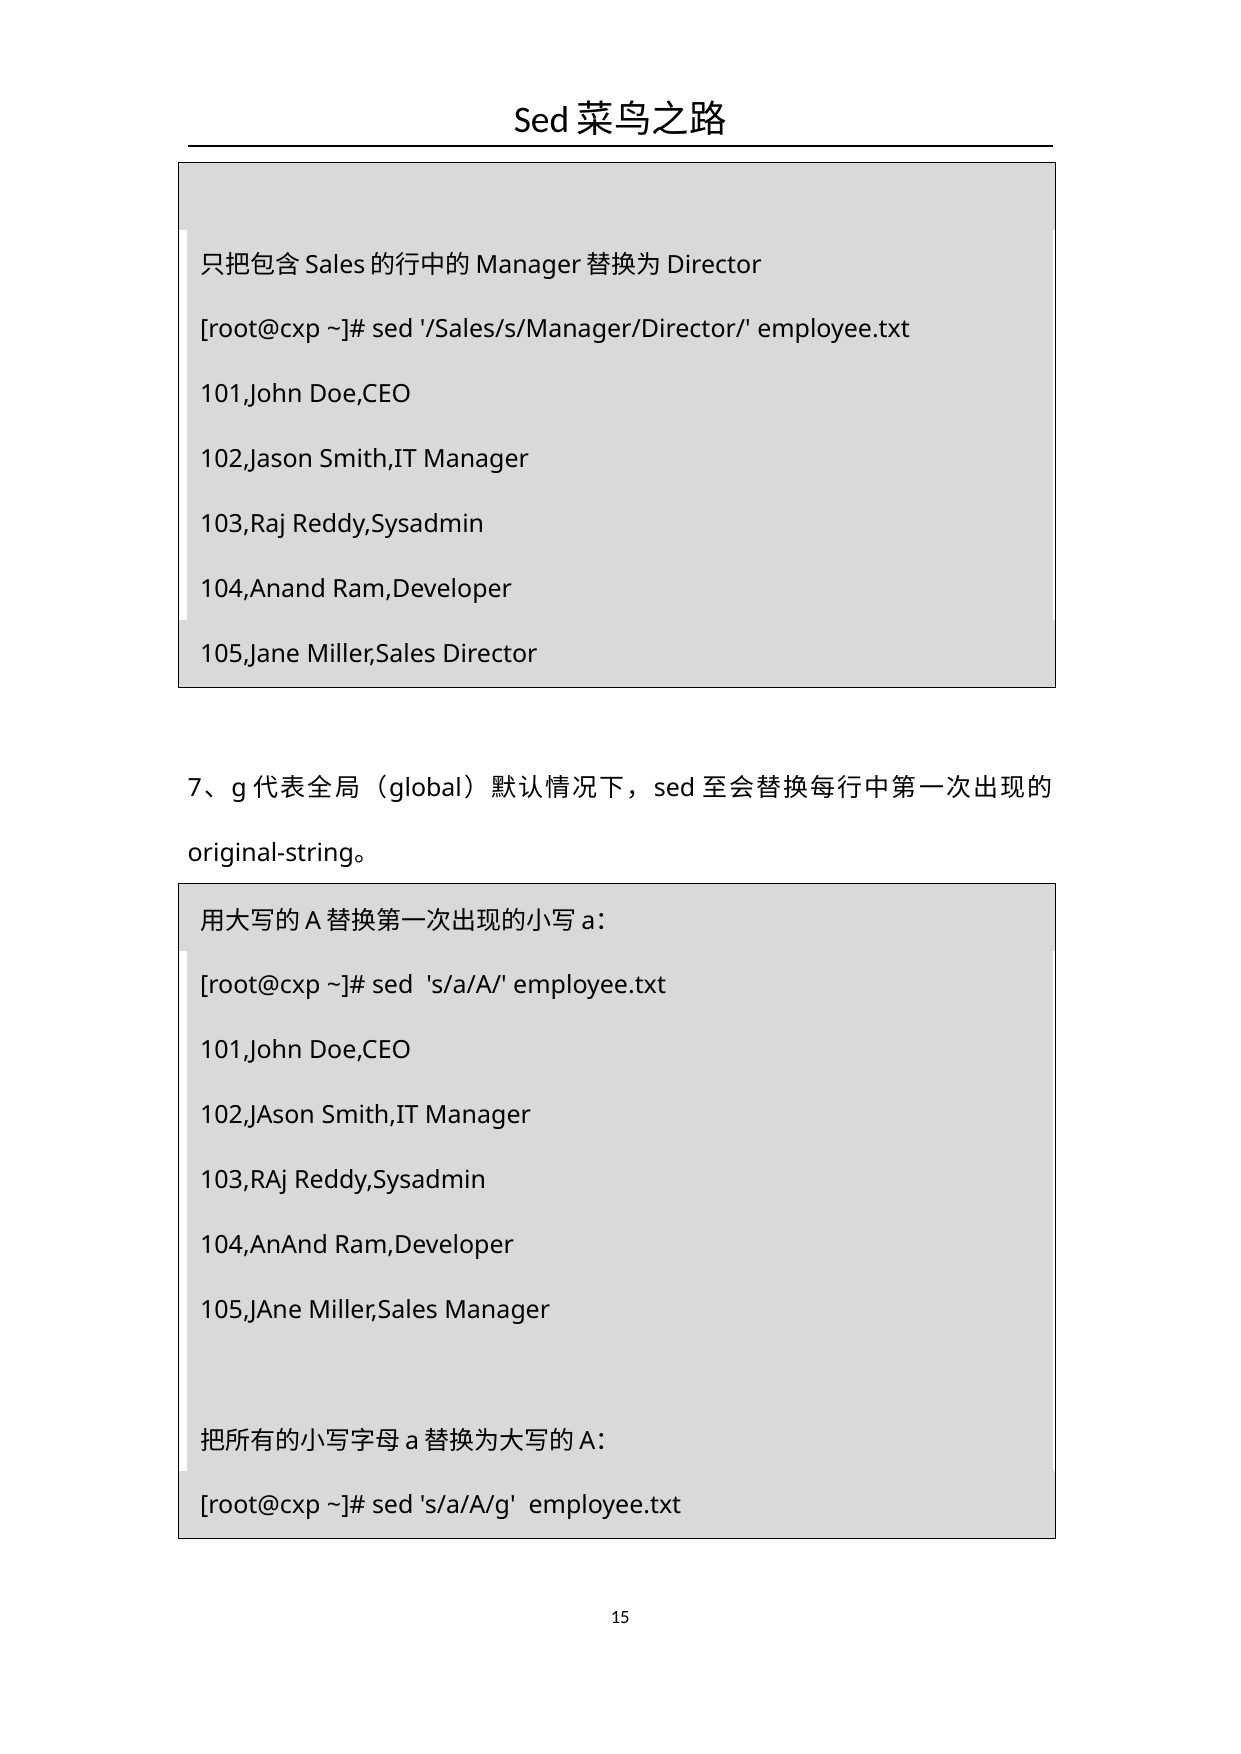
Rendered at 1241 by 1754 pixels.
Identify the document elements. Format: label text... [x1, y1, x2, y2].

text 105,Jane Miller,Sales Director [179, 617, 1055, 687]
text 103,Raj Reddy,Sysadmin [187, 490, 1053, 555]
text 7、g代表全局（global）默认情况下，sed至会替换每行中第一次出现的original-string。 [187, 753, 1053, 883]
text 104,Anand Ram,Developer [187, 555, 1053, 617]
text 102,Jason Smith,IT Manager [187, 425, 1053, 490]
text [root@cxp ~]# sed 's/a/A/g' employee.txt [179, 1468, 1055, 1538]
text 101,John Doe,CEO [187, 1016, 1053, 1081]
text 只把包含Sales的行中的Manager替换为Director [187, 230, 1053, 295]
text 104,AnAnd Ram,Developer [187, 1211, 1053, 1276]
text 把所有的小写字母a替换为大写的A： [187, 1406, 1053, 1468]
text 101,John Doe,CEO [187, 360, 1053, 425]
text 102,JAson Smith,IT Manager [187, 1081, 1053, 1146]
text 105,JAne Miller,Sales Manager [187, 1276, 1053, 1341]
text 用大写的A替换第一次出现的小写a： [179, 884, 1055, 951]
text [root@cxp ~]# sed 's/a/A/' employee.txt [187, 951, 1053, 1016]
text [root@cxp ~]# sed '/Sales/s/Manager/Director/' employee.txt [187, 295, 1053, 360]
text 103,RAj Reddy,Sysadmin [187, 1146, 1053, 1211]
